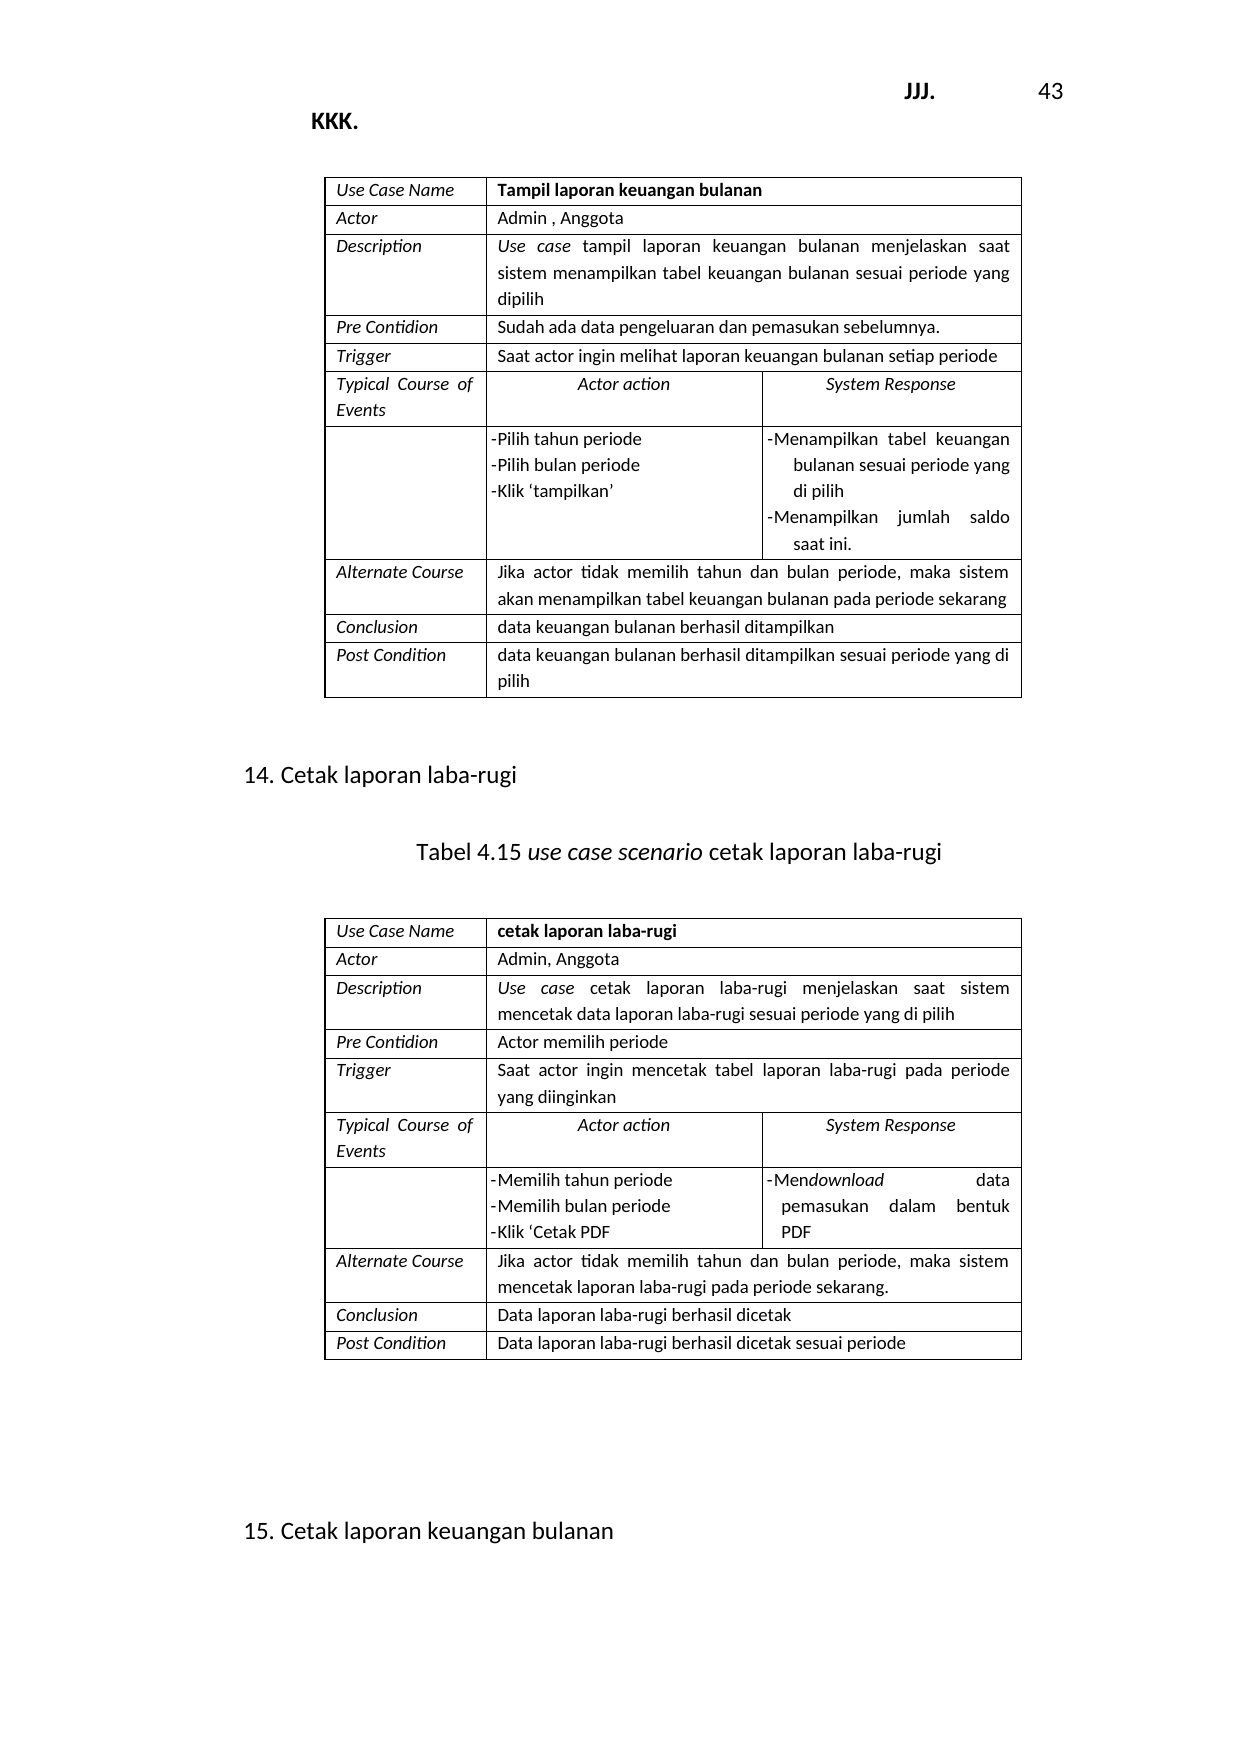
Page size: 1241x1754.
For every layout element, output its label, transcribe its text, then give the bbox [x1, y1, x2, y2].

table_cell Use case cetak laporan laba-rugi menjelaskan saat sistem mencetak data laporan laba-rugi sesuai periode yang di pilih [487, 976, 1021, 1029]
table_cell [326, 427, 486, 559]
table_cell Trigger [326, 344, 486, 371]
table_header cetak laporan laba-rugi [487, 919, 1021, 947]
table_cell Actor memilih periode [487, 1030, 1021, 1058]
table_cell [326, 1168, 486, 1248]
table_cell Actor [326, 948, 486, 975]
table_cell Menampilkan tabel keuangan bulanan sesuai periode yang di pilih Menampilkan jumlah saldo saat ini. [763, 427, 1021, 559]
table_cell System Response [763, 372, 1021, 426]
table_cell Post Condition [326, 643, 486, 697]
table_cell Mendownload data pemasukan dalam bentuk PDF [763, 1168, 1021, 1248]
table_cell Actor [326, 206, 486, 234]
table_cell Pre Contidion [326, 316, 486, 343]
table_cell Saat actor ingin mencetak tabel laporan laba-rugi pada periode yang diinginkan [487, 1059, 1021, 1112]
table_cell Admin , Anggota [487, 206, 1021, 234]
list Cetak laporan laba-rugi [243, 759, 1063, 789]
table_cell Typical Course of Events [326, 1113, 486, 1167]
table_cell Actor action [487, 372, 762, 426]
table_cell Actor action [487, 1113, 762, 1167]
table_header Tampil laporan keuangan bulanan [487, 178, 1021, 205]
table_header Use Case Name [326, 178, 486, 205]
table_cell Pilih tahun periode Pilih bulan periode Klik ‘tampilkan’ [487, 427, 762, 559]
list Cetak laporan keuangan bulanan [243, 1515, 1063, 1546]
table_cell Memilih tahun periode Memilih bulan periode Klik ‘Cetak PDF [487, 1168, 762, 1248]
table_cell System Response [763, 1113, 1021, 1167]
table_cell Admin, Anggota [487, 948, 1021, 975]
table_cell Typical Course of Events [326, 372, 486, 426]
table_cell Data laporan laba-rugi berhasil dicetak sesuai periode [487, 1332, 1021, 1359]
table_cell Trigger [326, 1059, 486, 1112]
table_cell Alternate Course [326, 560, 486, 614]
table_cell Conclusion [326, 615, 486, 642]
table_cell Alternate Course [326, 1249, 486, 1302]
table_cell Data laporan laba-rugi berhasil dicetak [487, 1303, 1021, 1331]
table_cell data keuangan bulanan berhasil ditampilkan [487, 615, 1021, 642]
table_cell Jika actor tidak memilih tahun dan bulan periode, maka sistem akan menampilkan tabel keuangan bulanan pada periode sekarang [487, 560, 1021, 614]
table_cell Sudah ada data pengeluaran dan pemasukan sebelumnya. [487, 316, 1021, 343]
table_cell Description [326, 976, 486, 1029]
list Tabel 4.15 use case scenario cetak laporan laba-rugi [295, 836, 1063, 867]
table_cell Jika actor tidak memilih tahun dan bulan periode, maka sistem mencetak laporan laba-rugi pada periode sekarang. [487, 1249, 1021, 1302]
table_cell Use case tampil laporan keuangan bulanan menjelaskan saat sistem menampilkan tabel keuangan bulanan sesuai periode yang dipilih [487, 235, 1021, 314]
table_header Use Case Name [326, 919, 486, 947]
table_cell Saat actor ingin melihat laporan keuangan bulanan setiap periode [487, 344, 1021, 371]
table_cell Post Condition [326, 1332, 486, 1359]
table_cell Pre Contidion [326, 1030, 486, 1058]
table_cell Conclusion [326, 1303, 486, 1331]
table_cell Description [326, 235, 486, 314]
table_cell data keuangan bulanan berhasil ditampilkan sesuai periode yang di pilih [487, 643, 1021, 697]
